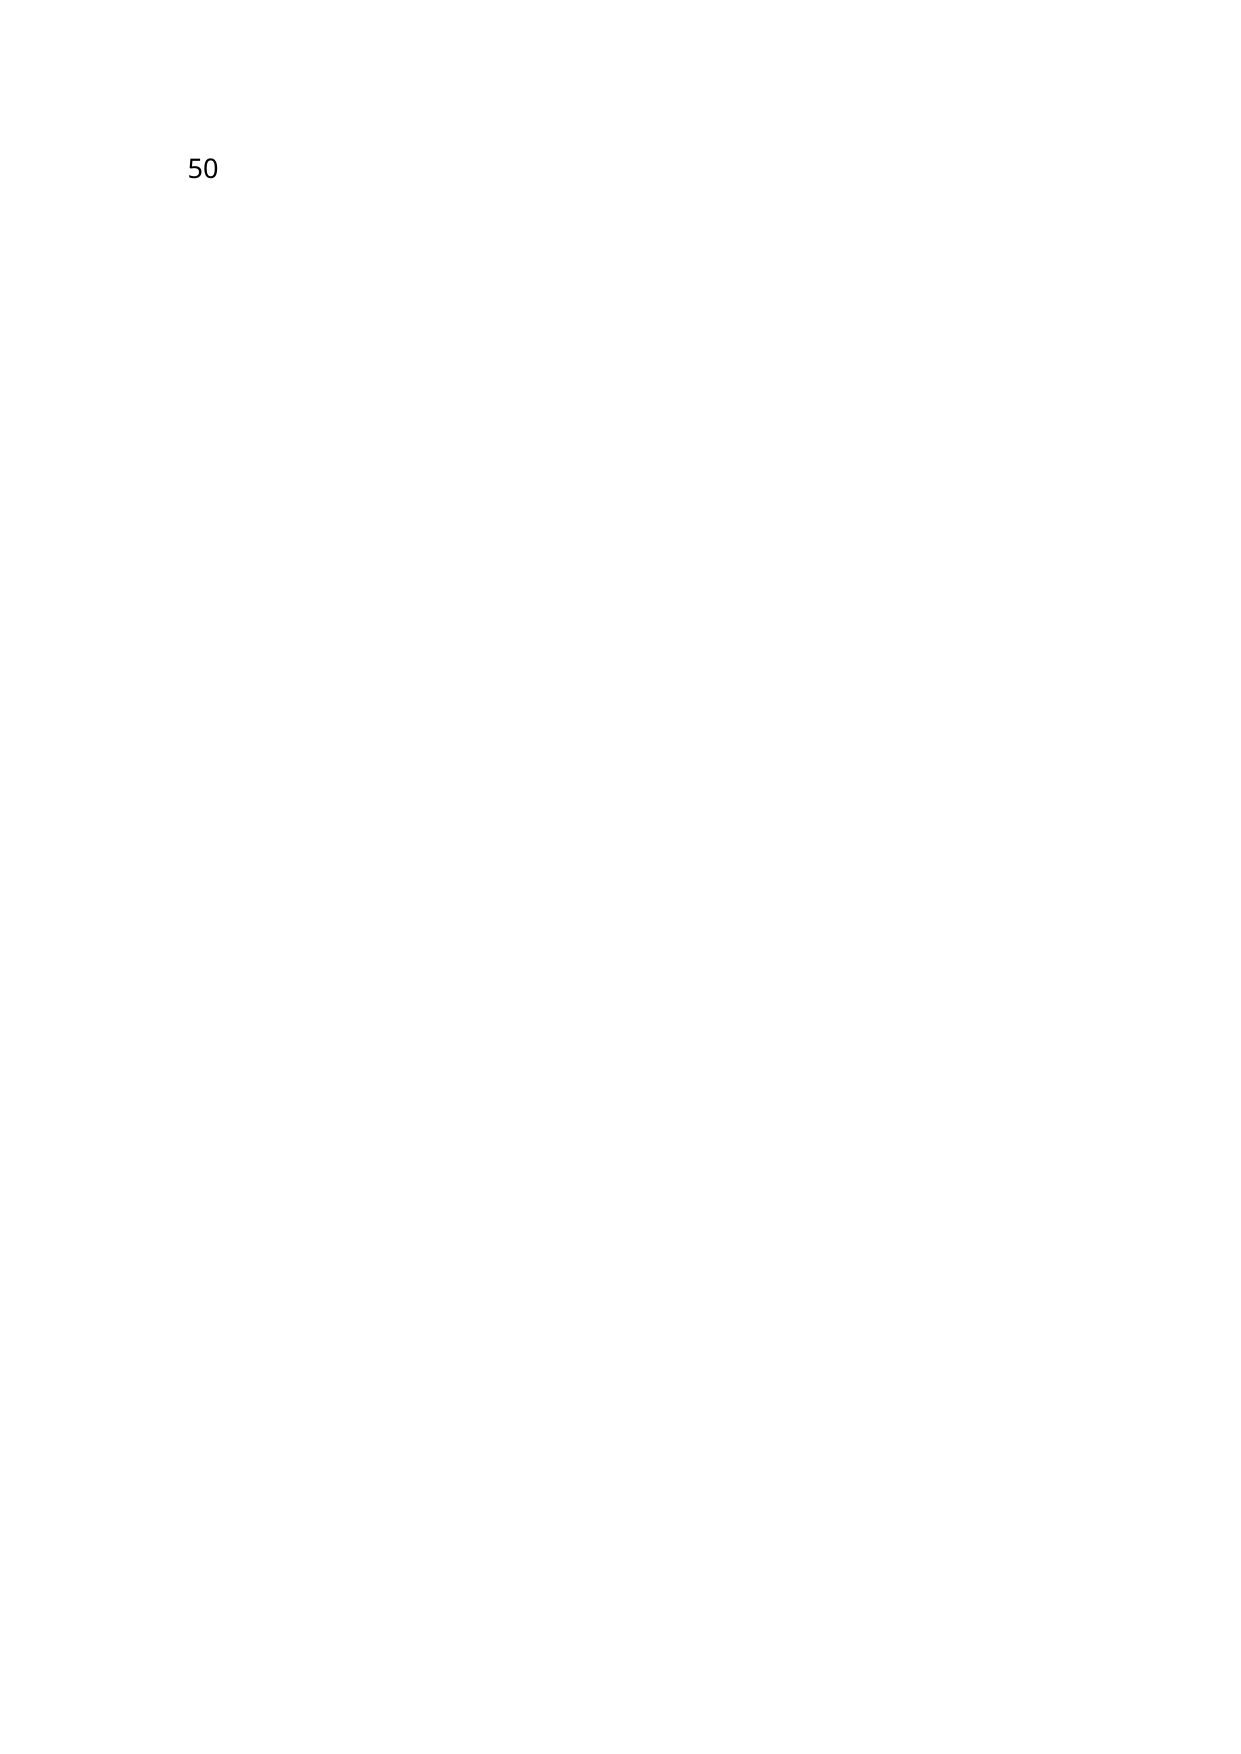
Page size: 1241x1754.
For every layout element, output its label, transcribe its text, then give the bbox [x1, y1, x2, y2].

text 50 [150, 150, 1090, 187]
